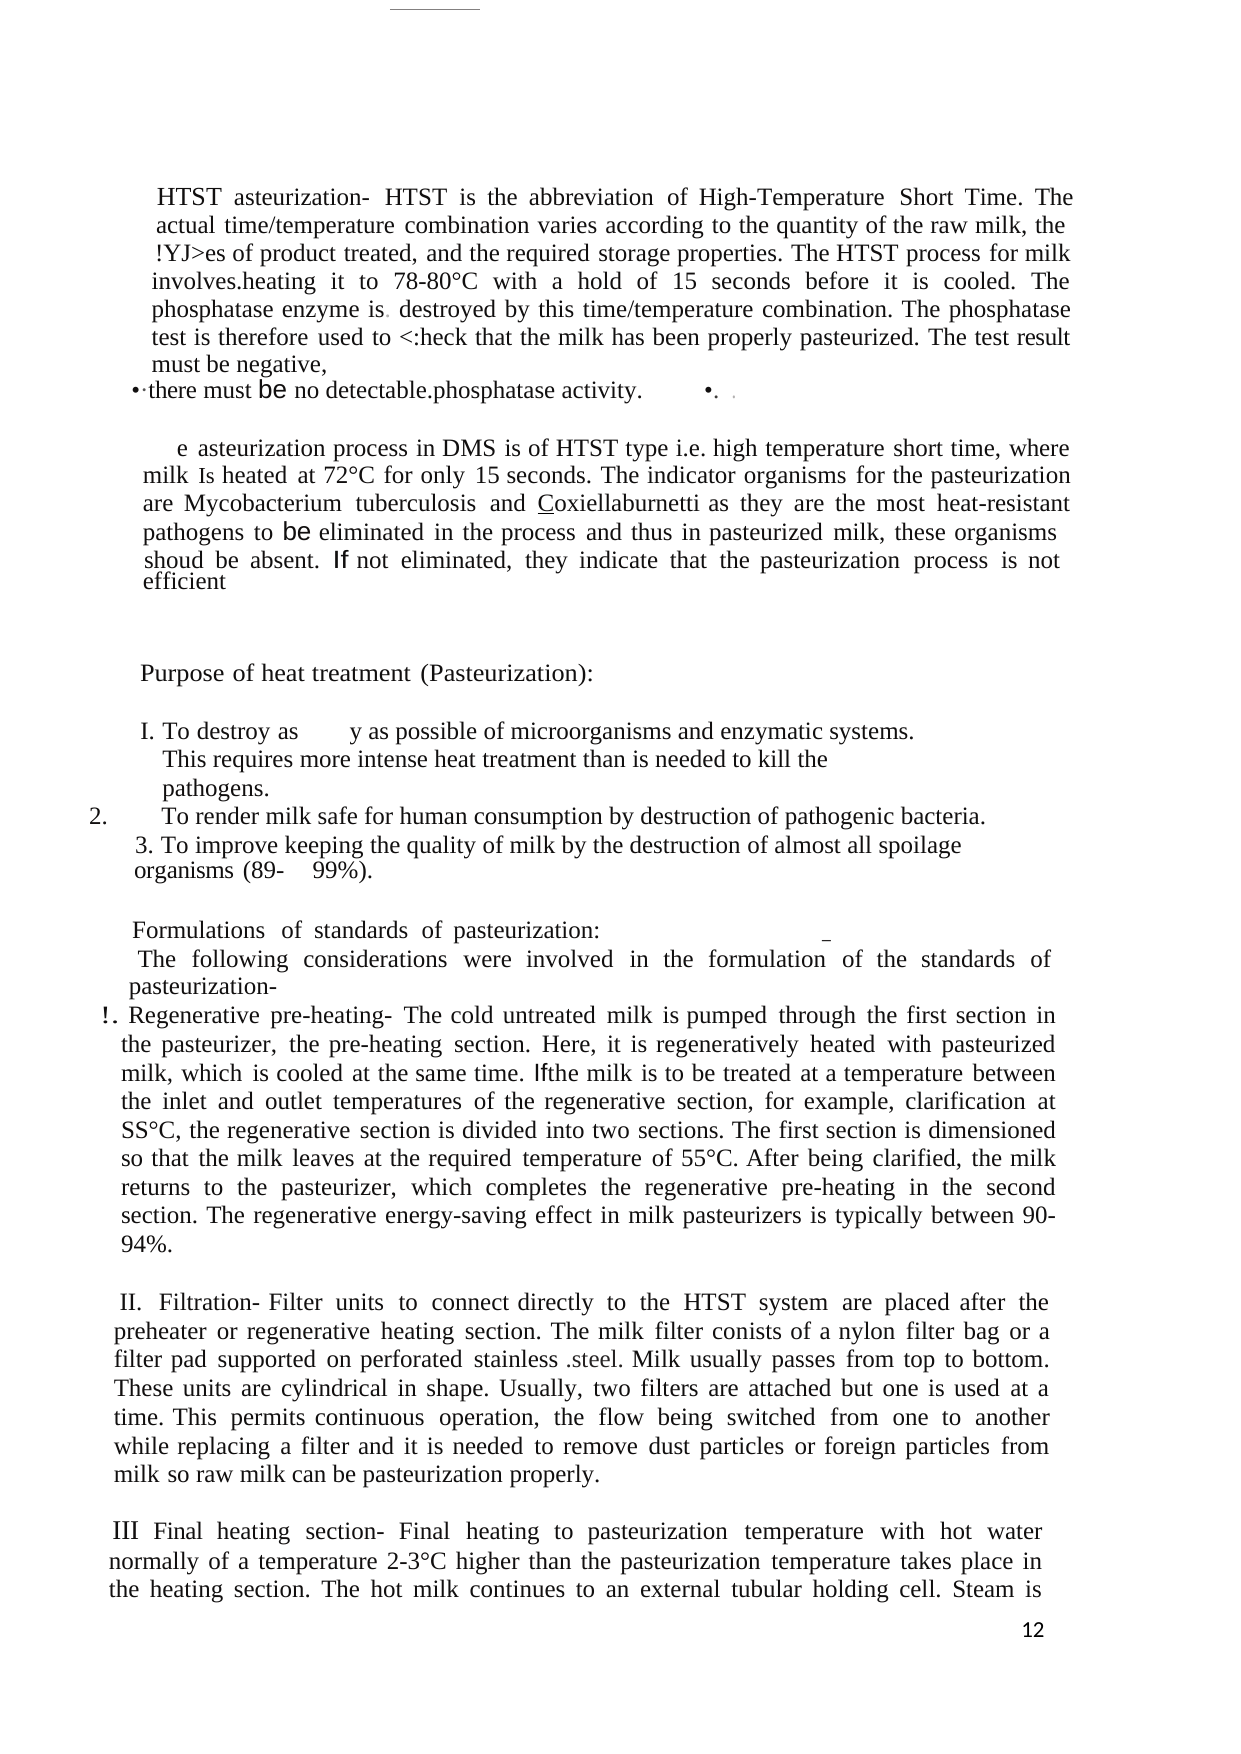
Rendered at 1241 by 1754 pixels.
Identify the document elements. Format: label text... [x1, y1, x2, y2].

text Purpose of heat treatment (Pasteurization): [140, 658, 1086, 686]
subtitle HTST asteurization- HTST is the abbreviation of High-Temperature Short Time. The actual time/temperature combination varies according to the quantity of the raw milk, the [156, 184, 1074, 239]
text !. Regenerative pre-heating- The cold untreated milk is pumped through the first section in the pasteurizer, the pre-heating section. Here, it is regeneratively heated with pasteurized milk, which is cooled at the same time. Ifthe milk is to be treated at a temperature between the inlet and outlet temperatures of the regenerative section, for example, clarification at SS°C, the regenerative section is divided into two sections. The first section is dimensioned so that the milk leaves at the required temperature of 55°C. After being clarified, the milk returns to the pasteurizer, which completes the regenerative pre-heating in the second section. The regenerative energy-saving effect in milk pasteurizers is typically between 90-94%. [100, 1001, 1056, 1258]
text !YJ>es of product treated, and the required storage properties. The HTST process for milk involves.heating it to 78-80°C with a hold of 15 seconds before it is cooled. The phosphatase enzyme is. destroyed by this time/temperature combination. The phosphatase test is therefore used to <:heck that the milk has been properly pasteurized. The test result must be negative, [151, 239, 1071, 378]
text The following considerations were involved in the formulation of the standards of pasteurization- [128, 945, 1086, 1000]
text •·there must be no detectable.phosphatase activity. •. . [131, 378, 1086, 404]
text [109, 1515, 1042, 1603]
text shoud be absent. If not eliminated, they indicate that the pasteurization process is not efficient [143, 551, 1086, 595]
text e asteurization process in DMS is of HTST type i.e. high temperature short time, where milk Is heated at 72°C for only 15 seconds. The indicator organisms for the pasteurization are Mycobacterium tuberculosis and Coxiellaburnetti as they are the most heat-resistant pathogens to be eliminated in the process and thus in pasteurized milk, these organisms [143, 434, 1071, 546]
list To improve keeping the quality of milk by the destruction of almost all spoilage organisms (89- 99%). [134, 833, 1060, 884]
text Formulations of standards of pasteurization: _ [132, 915, 1086, 944]
list Filtration- Filter units to connect directly to the HTST system are placed after the preheater or regenerative heating section. The milk filter conists of a nylon filter bag or a filter pad supported on perforated stainless .steel. Milk usually passes from top to bottom. These units are cylindrical in shape. Usually, two filters are attached but one is used at a time. This permits continuous operation, the flow being switched from one to another while replacing a filter and it is needed to remove dust particles or foreign particles from milk so raw milk can be pasteurization properly. [113, 1287, 1050, 1488]
list To destroy as y as possible of microorganisms and enzymatic systems. This requires more intense heat treatment than is needed to kill the pathogens. [140, 716, 926, 802]
list To render milk safe for human consumption by destruction of pathogenic bacteria. [87, 802, 1086, 830]
